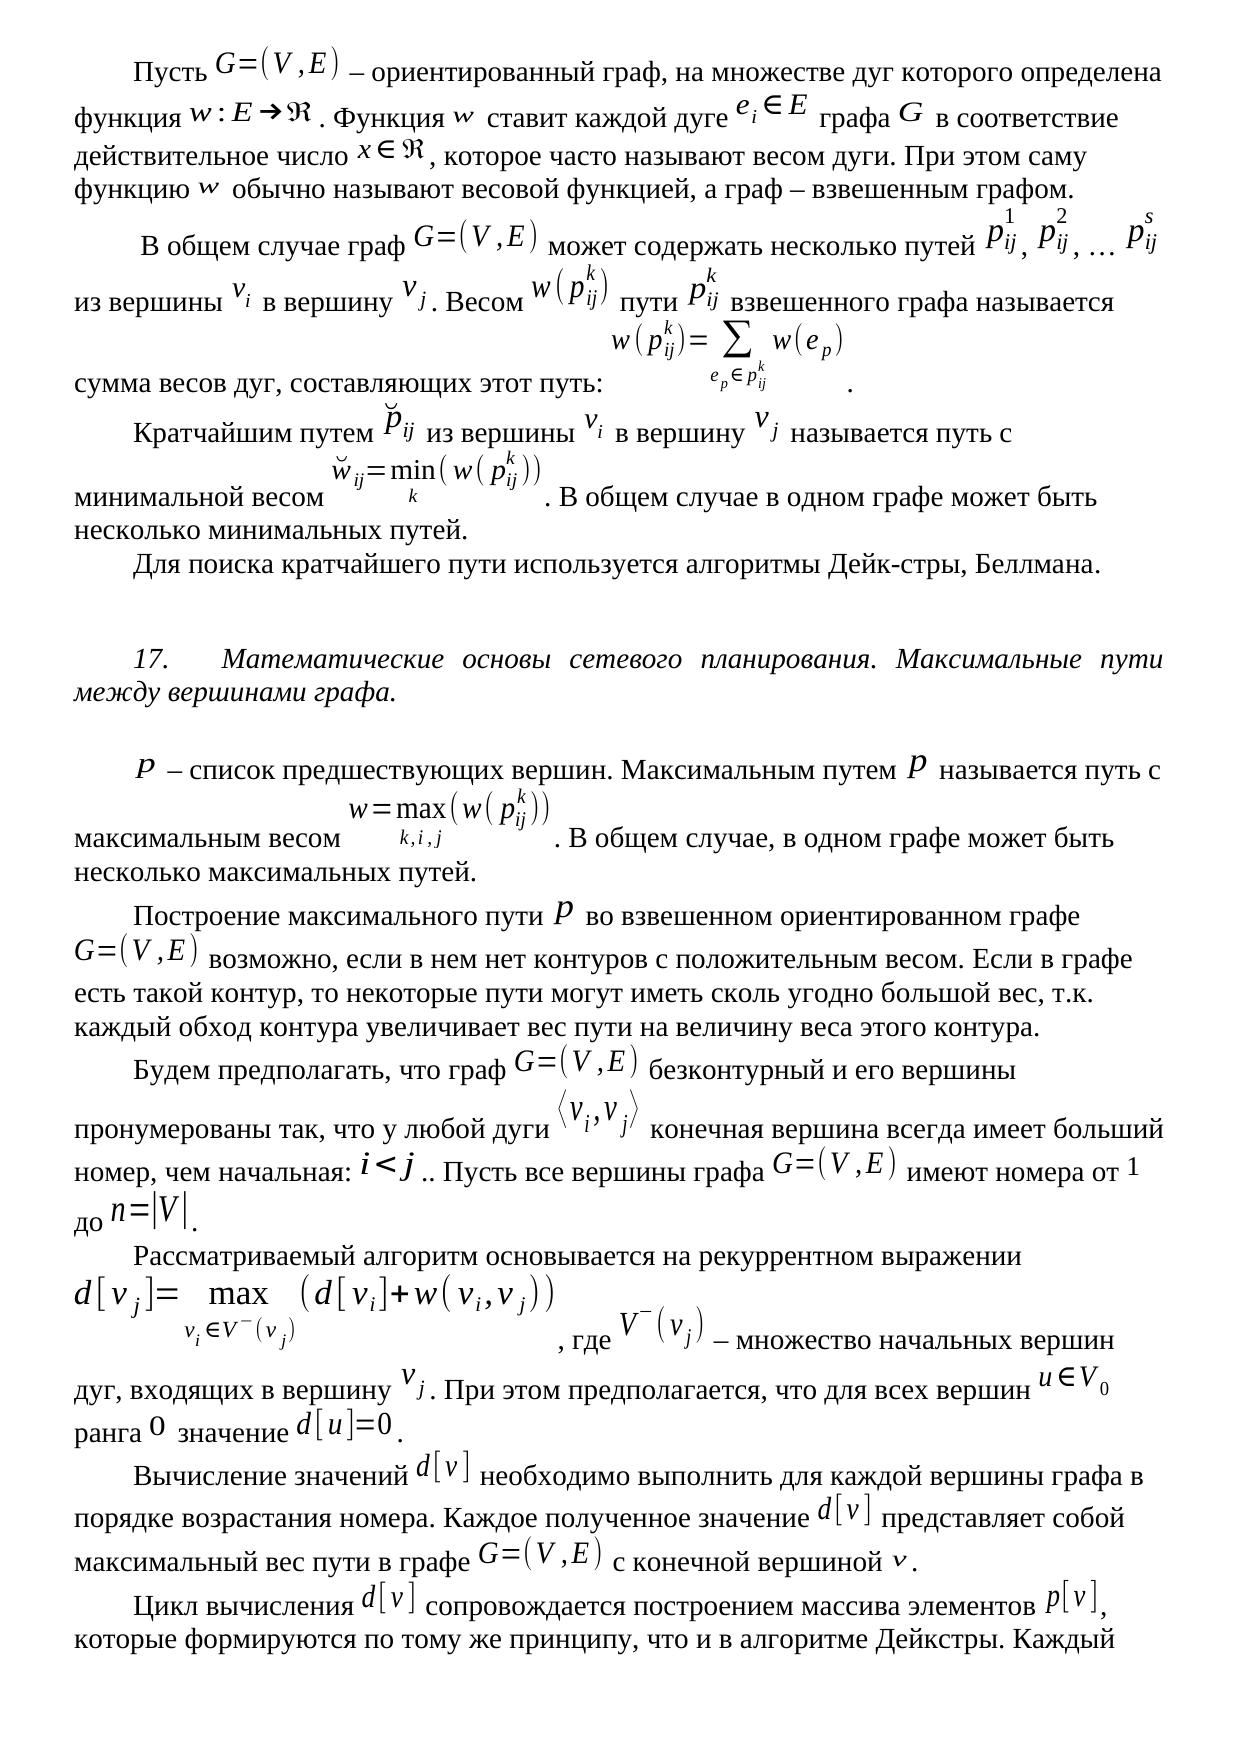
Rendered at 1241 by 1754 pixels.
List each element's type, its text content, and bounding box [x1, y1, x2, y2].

text В общем случае граф может содержать несколько путей , , … из вершины в вершину . Весом пути взвешенного графа называется сумма весов дуг, составляющих этот путь: . [74, 205, 1167, 399]
text – список предшествующих вершин. Максимальным путем называется путь с максимальным весом . В общем случае, в одном графе может быть несколько максимальных путей. [74, 742, 1167, 888]
text Рассматриваемый алгоритм основывается на рекуррентном выражении , где – множество начальных вершин дуг, входящих в вершину . При этом предполагается, что для всех вершин ранга значение . [74, 1238, 1167, 1449]
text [74, 1578, 1167, 1655]
text Пусть – ориентированный граф, на множестве дуг которого определена функция . Функция ставит каждой дуге графа в соответствие действительное число , которое часто называют весом дуги. При этом саму функцию обычно называют весовой функцией, а граф – взвешенным графом. [74, 44, 1167, 205]
text Построение максимального пути во взвешенном ориентированном графе возможно, если в нем нет контуров с положительным весом. Если в графе есть такой контур, то некоторые пути могут иметь сколь угодно большой вес, т.к. каждый обход контура увеличивает вес пути на величину веса этого контура. [74, 888, 1167, 1042]
text Кратчайшим путем из вершины в вершину называется путь с минимальной весом . В общем случае в одном графе может быть несколько минимальных путей. [74, 399, 1167, 546]
list Математические основы сетевого планирования. Максимальные пути между вершинами графа. [74, 641, 1167, 708]
text Вычисление значений необходимо выполнить для каждой вершины графа в порядке возрастания номера. Каждое полученное значение представляет собой максимальный вес пути в графе с конечной вершиной . [74, 1449, 1167, 1578]
text Для поиска кратчайшего пути используется алгоритмы Дейк-стры, Беллмана. [74, 546, 1167, 579]
text Будем предполагать, что граф безконтурный и его вершины пронумерованы так, что у любой дуги конечная вершина всегда имеет больший номер, чем начальная: .. Пусть все вершины графа имеют номера от до . [74, 1042, 1167, 1238]
